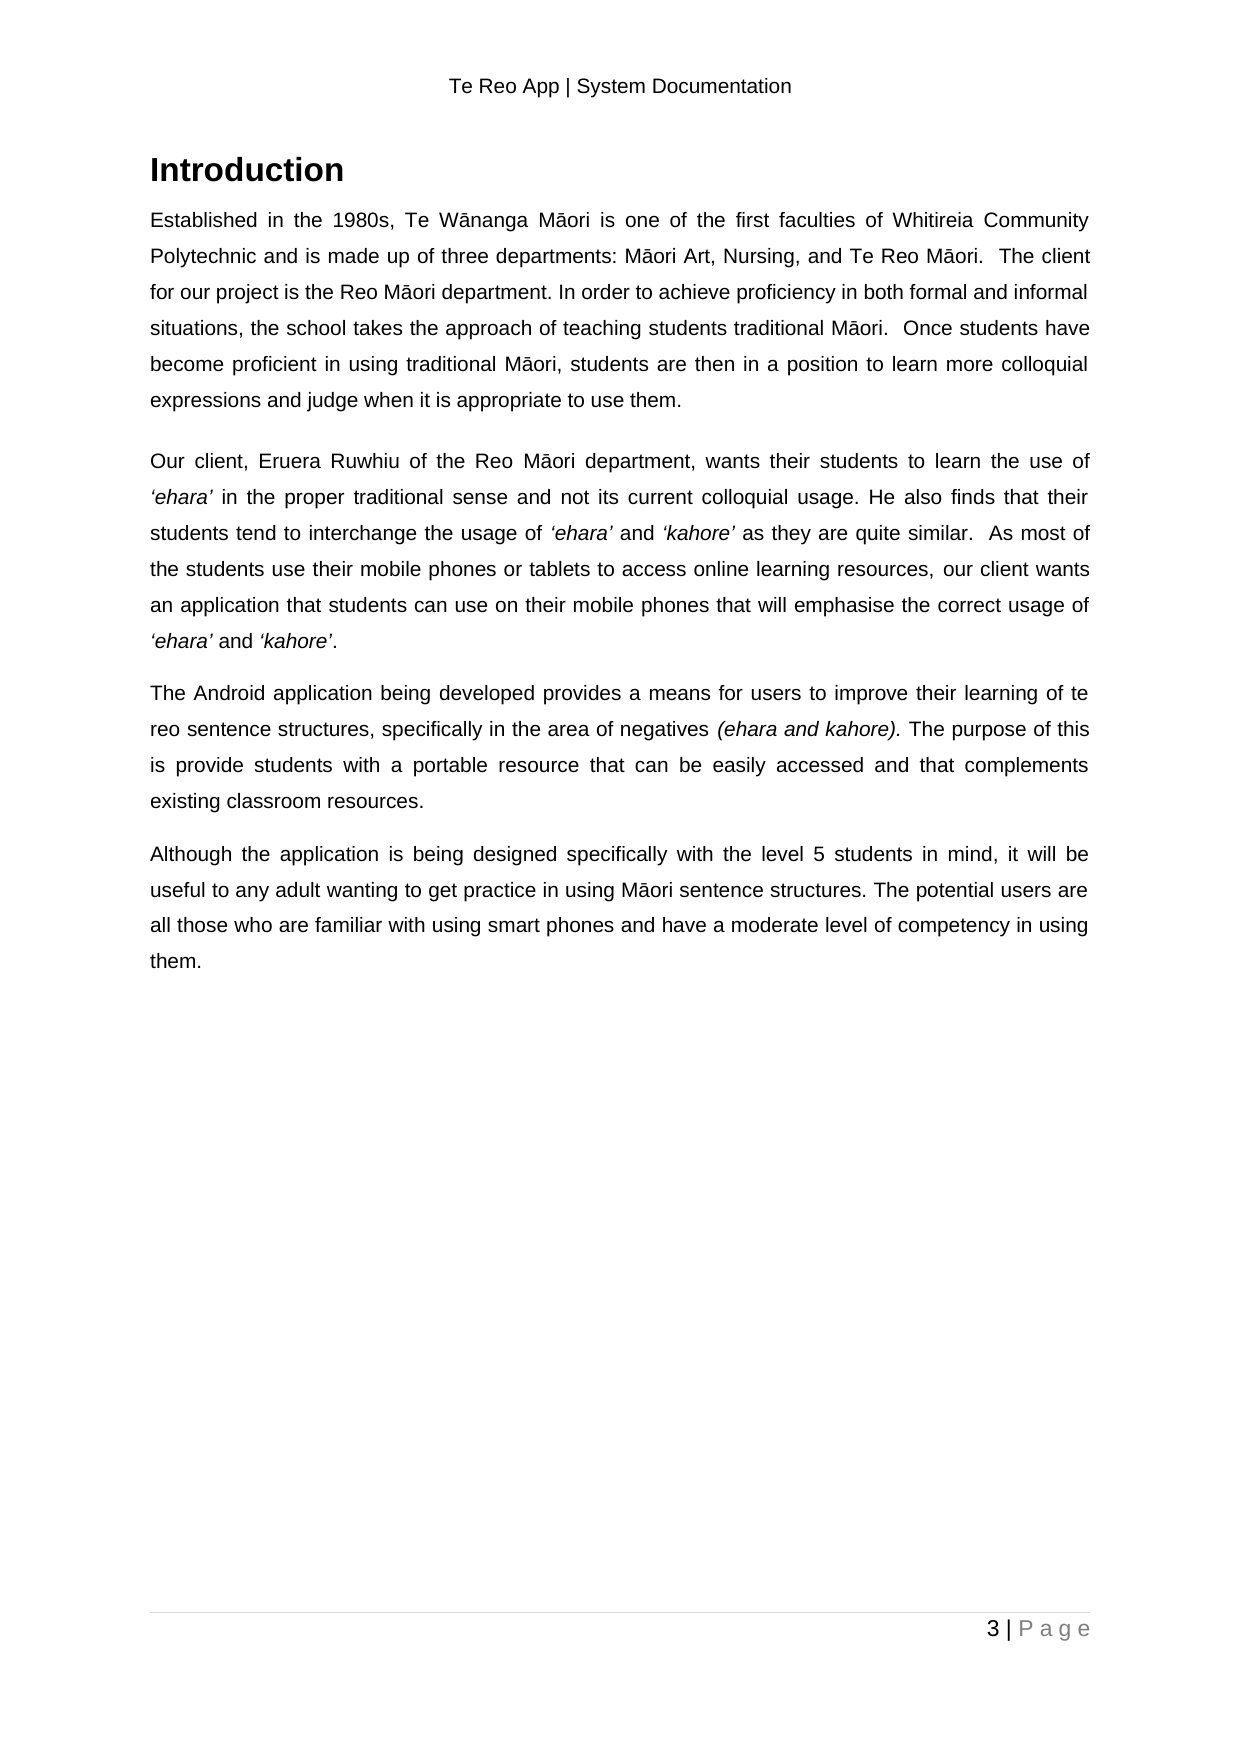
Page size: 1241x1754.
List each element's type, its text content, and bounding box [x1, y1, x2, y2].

text Although the application is being designed specifically with the level 5 students in mind, it will be useful to any adult wanting to get practice in using Māori sentence structures. The potential users are all those who are familiar with using smart phones and have a moderate level of competency in using them. [150, 841, 1090, 973]
text Our client, Eruera Ruwhiu of the Reo Māori department, wants their students to learn the use of ‘ehara’ in the proper traditional sense and not its current colloquial usage. He also finds that their students tend to interchange the usage of ‘ehara’ and ‘kahore’ as they are quite similar. As most of the students use their mobile phones or tablets to access online learning resources, our client wants an application that students can use on their mobile phones that will emphasise the correct usage of ‘ehara’ and ‘kahore’. [150, 449, 1090, 652]
text Established in the 1980s, Te Wānanga Māori is one of the first faculties of Whitireia Community Polytechnic and is made up of three departments: Māori Art, Nursing, and Te Reo Māori. The client for our project is the Reo Māori department. In order to achieve proficiency in both formal and informal situations, the school takes the approach of teaching students traditional Māori. Once students have become proficient in using traditional Māori, students are then in a position to learn more colloquial expressions and judge when it is appropriate to use them. [150, 208, 1090, 412]
subtitle Introduction [150, 150, 1090, 188]
text The Android application being developed provides a means for users to improve their learning of te reo sentence structures, specifically in the area of negatives (ehara and kahore). The purpose of this is provide students with a portable resource that can be easily accessed and that complements existing classroom resources. [150, 681, 1090, 813]
